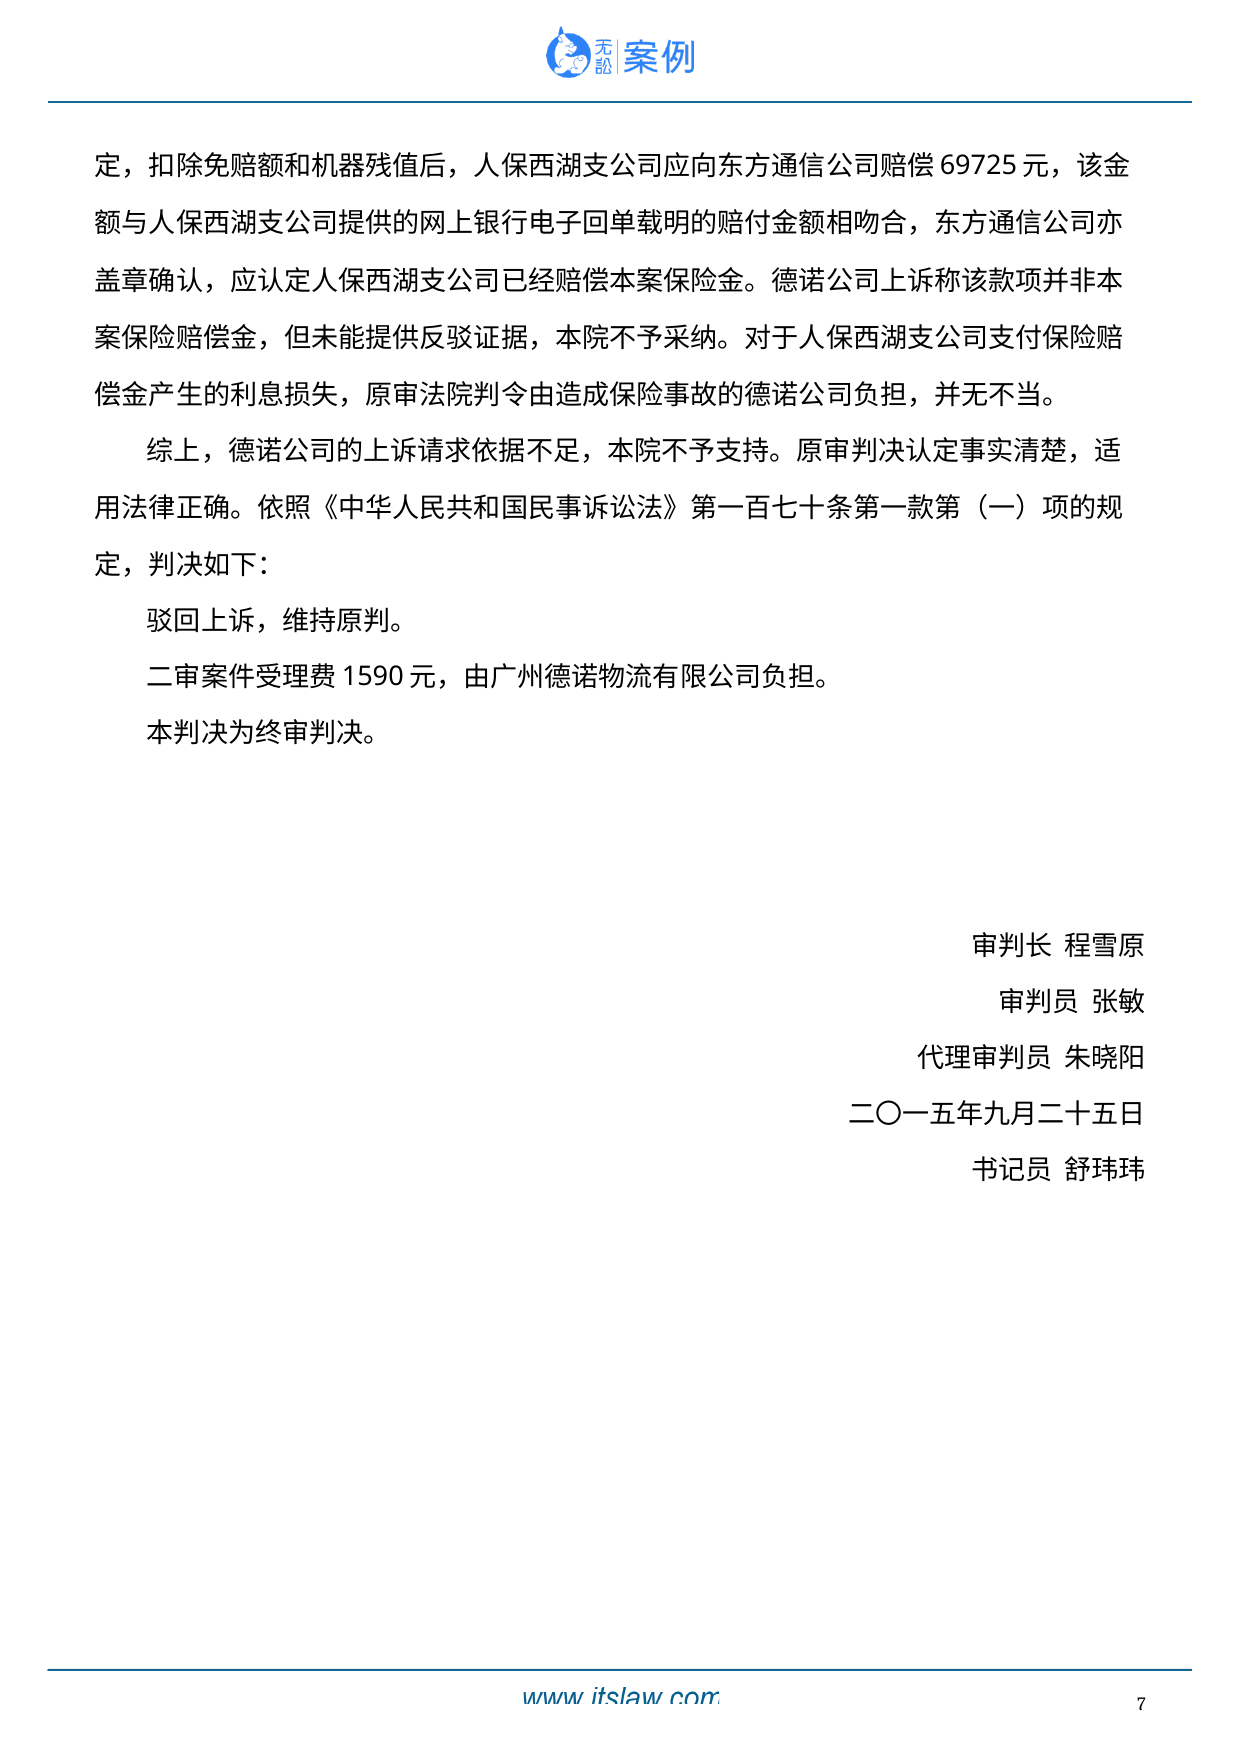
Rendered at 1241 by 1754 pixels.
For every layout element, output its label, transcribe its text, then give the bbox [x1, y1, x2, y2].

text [94, 85, 1146, 415]
text 综上，德诺公司的上诉请求依据不足，本院不予支持。原审判决认定事实清楚，适用法律正确。依照《中华人民共和国民事诉讼法》第一百七十条第一款第（一）项的规定，判决如下： [94, 426, 1146, 585]
text 驳回上诉，维持原判。 [94, 597, 1146, 641]
text 本判决为终审判决。 [94, 708, 1146, 752]
text 书记员 舒玮玮 [94, 1145, 1146, 1189]
text 二审案件受理费1590元，由广州德诺物流有限公司负担。 [94, 652, 1146, 697]
text 二〇一五年九月二十五日 [94, 1089, 1146, 1133]
picture [523, 1687, 720, 1704]
text 审判长 程雪原 [94, 922, 1146, 966]
picture [546, 26, 694, 78]
text 审判员 张敏 [94, 978, 1146, 1022]
text 代理审判员 朱晓阳 [94, 1034, 1146, 1078]
